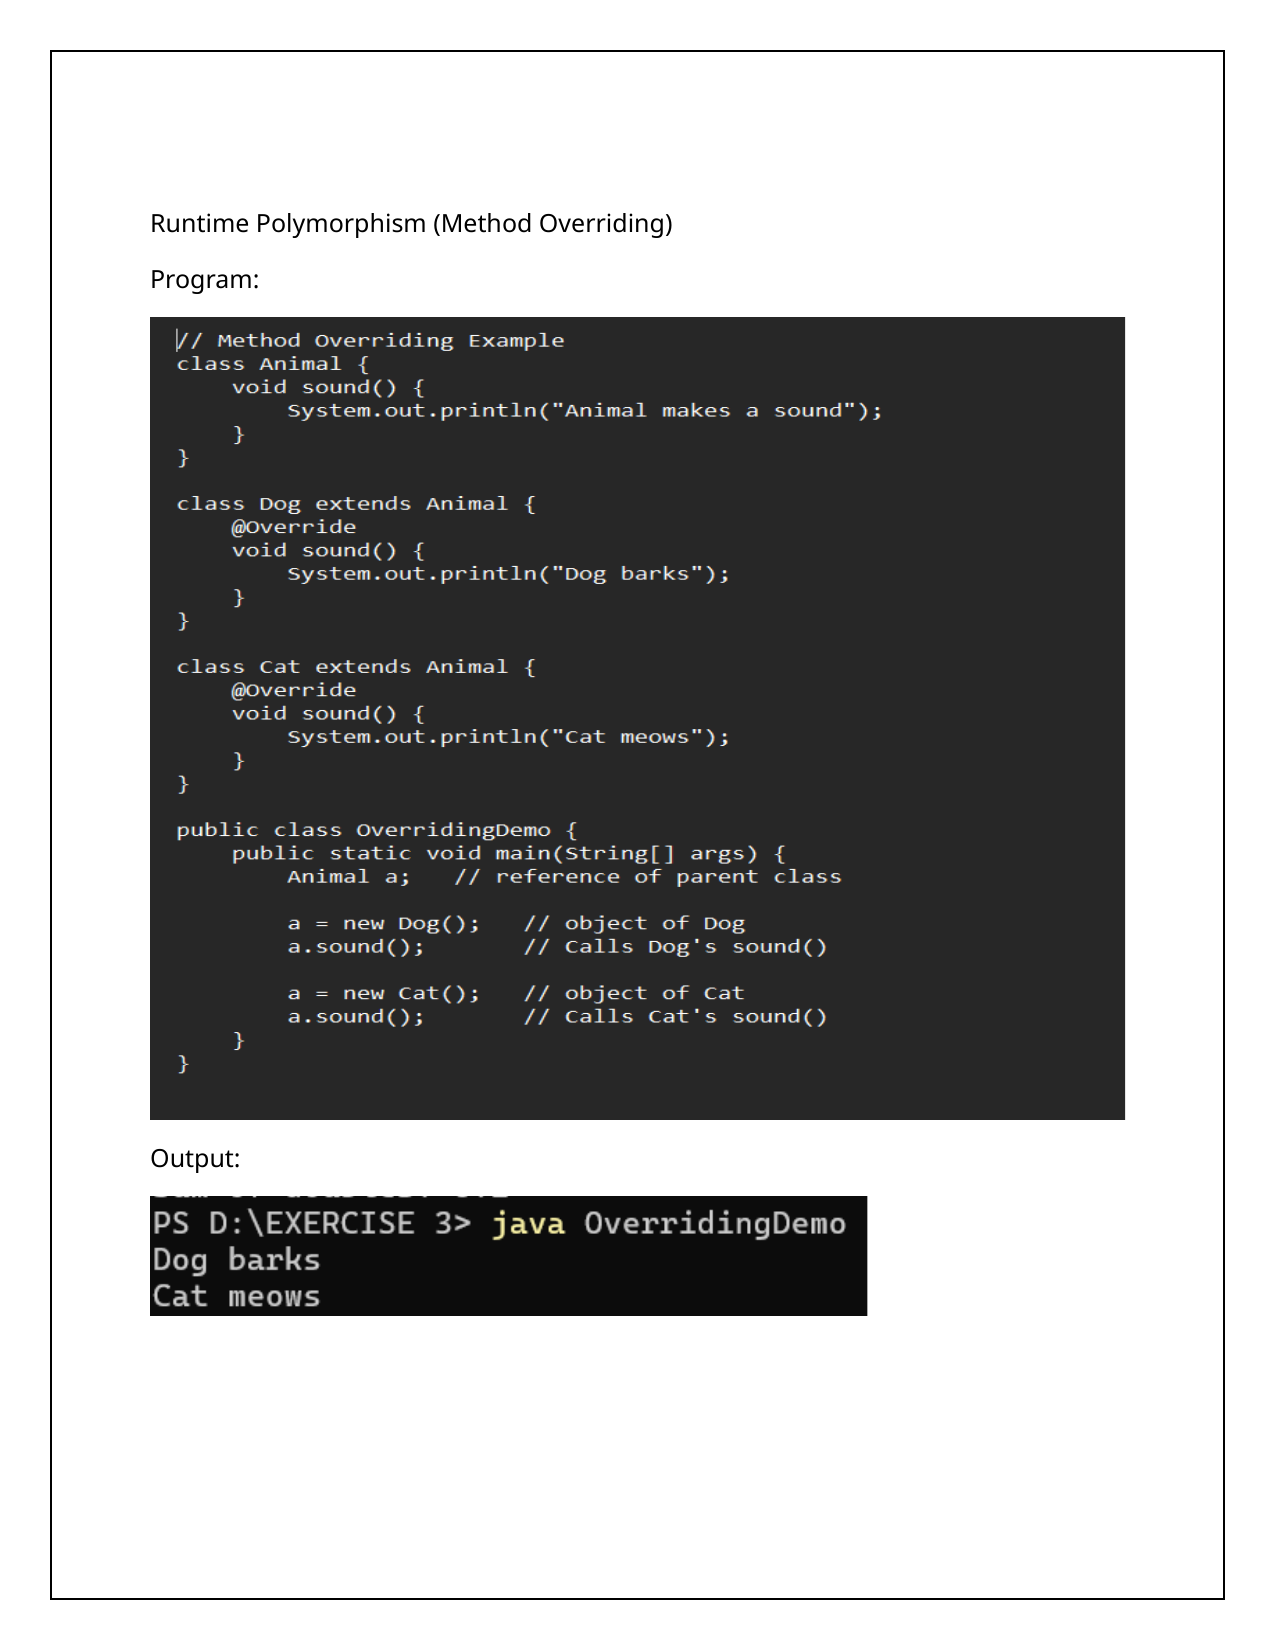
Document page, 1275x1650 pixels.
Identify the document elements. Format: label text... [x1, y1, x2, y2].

text Program: [150, 262, 1125, 296]
text Runtime Polymorphism (Method Overriding) [150, 206, 1125, 240]
text Output: [150, 1141, 1125, 1175]
picture [150, 1196, 868, 1316]
picture [150, 317, 1125, 1120]
